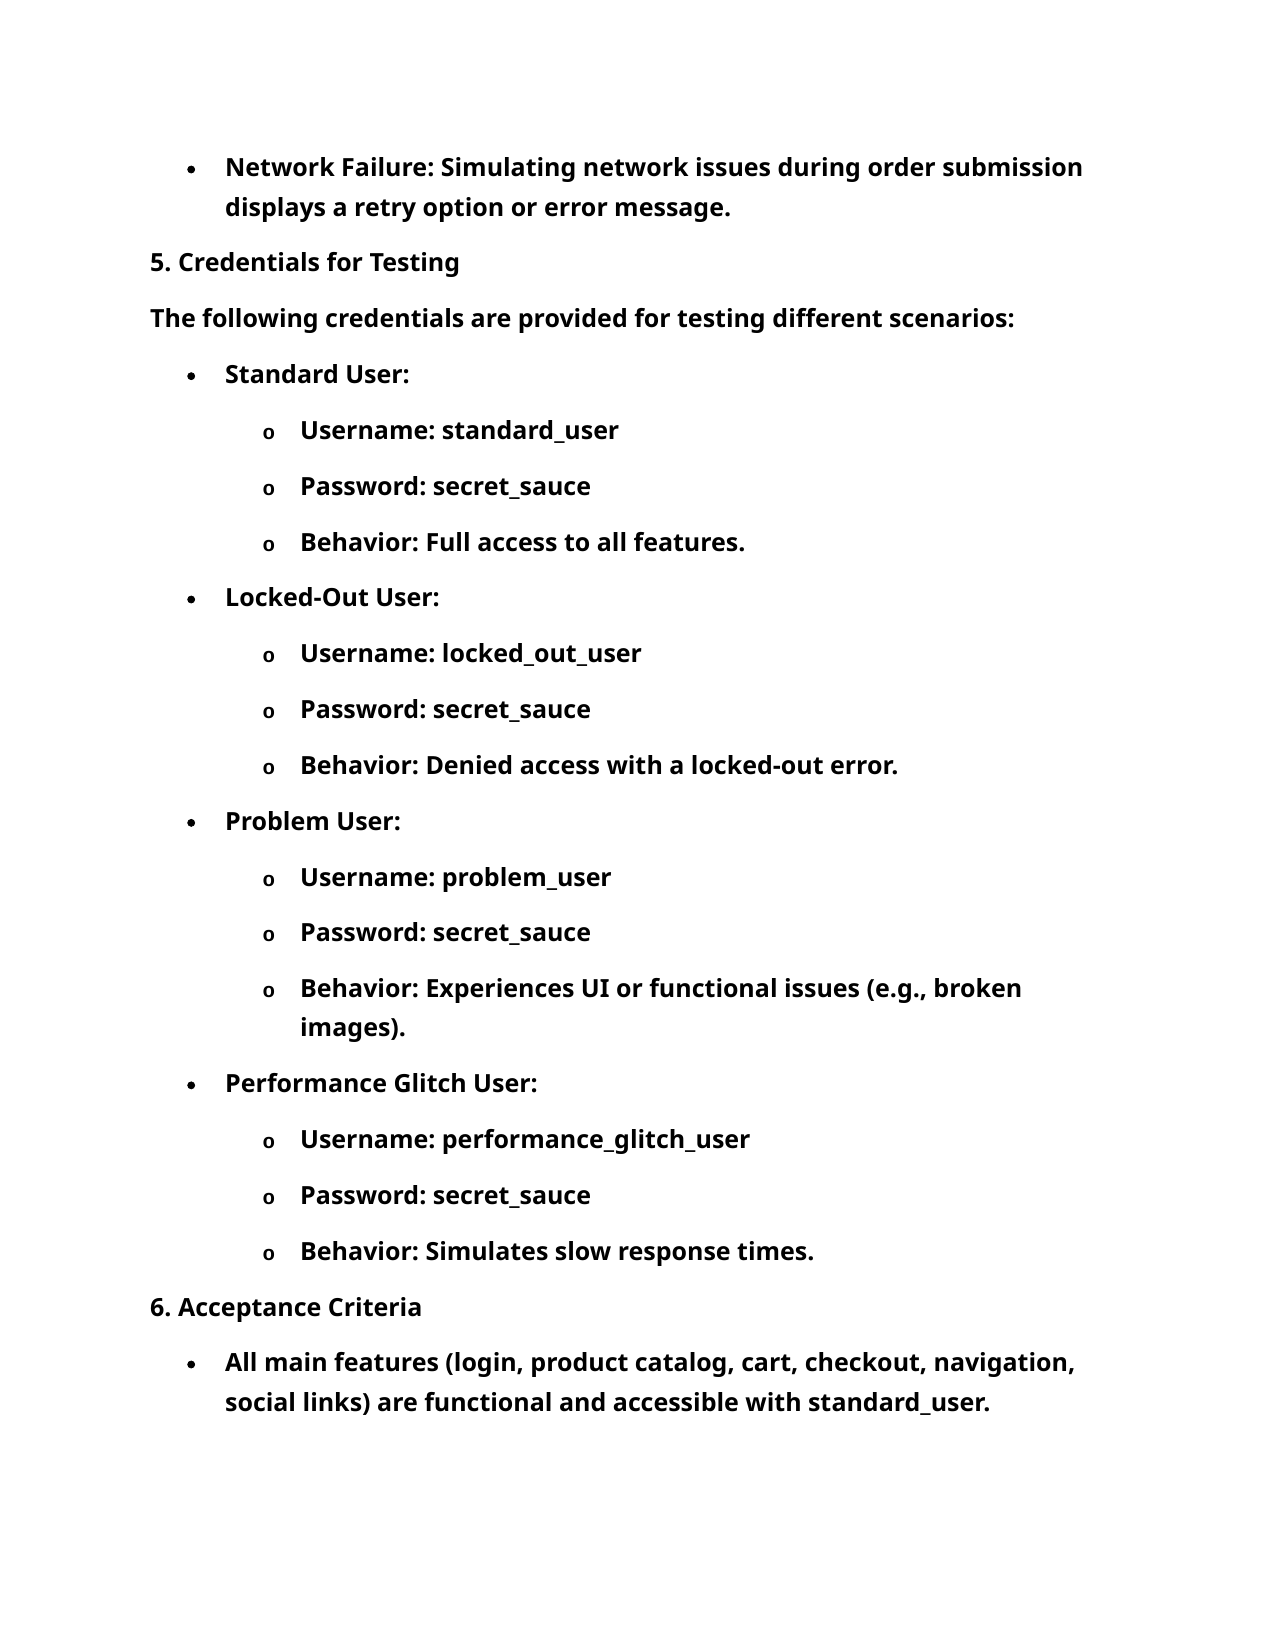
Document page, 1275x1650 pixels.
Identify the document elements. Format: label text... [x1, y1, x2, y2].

list Standard User: [187, 357, 1125, 391]
list Username: performance_glitch_user [262, 1122, 1125, 1156]
list Password: secret_sauce [262, 468, 1125, 502]
list Password: secret_sauce [262, 692, 1125, 726]
text The following credentials are provided for testing different scenarios: [150, 301, 1125, 335]
list Problem User: [187, 803, 1125, 837]
list Password: secret_sauce [262, 1177, 1125, 1212]
list Password: secret_sauce [262, 915, 1125, 949]
list Network Failure: Simulating network issues during order submission displays a retry option or error message. [187, 150, 1125, 223]
list Behavior: Experiences UI or functional issues (e.g., broken images). [262, 971, 1125, 1044]
text 6. Acceptance Criteria [150, 1289, 1125, 1323]
text 5. Credentials for Testing [150, 245, 1125, 279]
list Behavior: Full access to all features. [262, 524, 1125, 558]
list Username: locked_out_user [262, 636, 1125, 670]
list Username: standard_user [262, 412, 1125, 447]
list Performance Glitch User: [187, 1066, 1125, 1100]
list Behavior: Denied access with a locked-out error. [262, 747, 1125, 782]
list Behavior: Simulates slow response times. [262, 1233, 1125, 1267]
list Username: problem_user [262, 859, 1125, 893]
list Locked-Out User: [187, 580, 1125, 614]
list All main features (login, product catalog, cart, checkout, navigation, social links) are functional and accessible with standard_user. [187, 1345, 1125, 1418]
